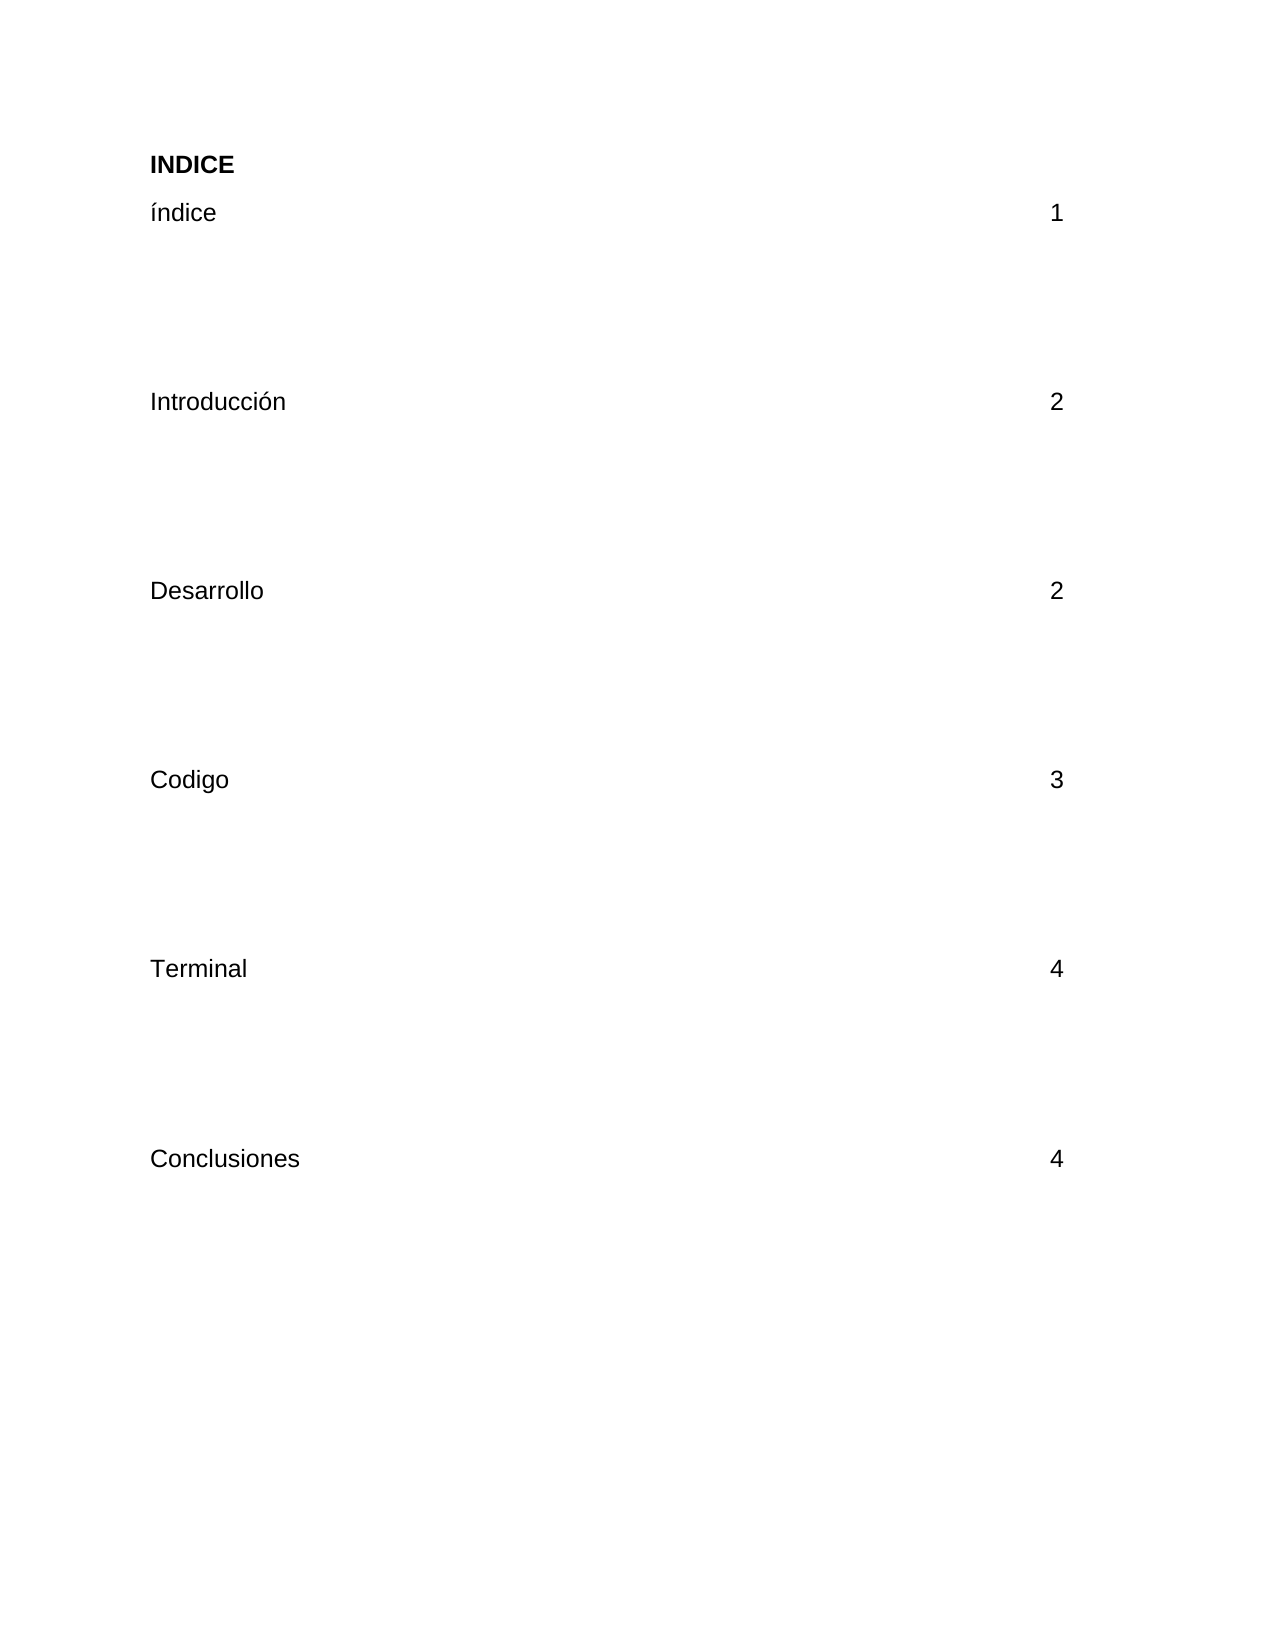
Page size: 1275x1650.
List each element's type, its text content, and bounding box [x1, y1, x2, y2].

text Codigo 3 [150, 765, 1125, 794]
text Desarrollo 2 [150, 576, 1125, 605]
text índice 1 [150, 198, 1125, 226]
text INDICE [150, 150, 1125, 179]
text Terminal 4 [150, 954, 1125, 983]
text Introducción 2 [150, 387, 1125, 416]
text Conclusiones 4 [150, 1143, 1125, 1172]
